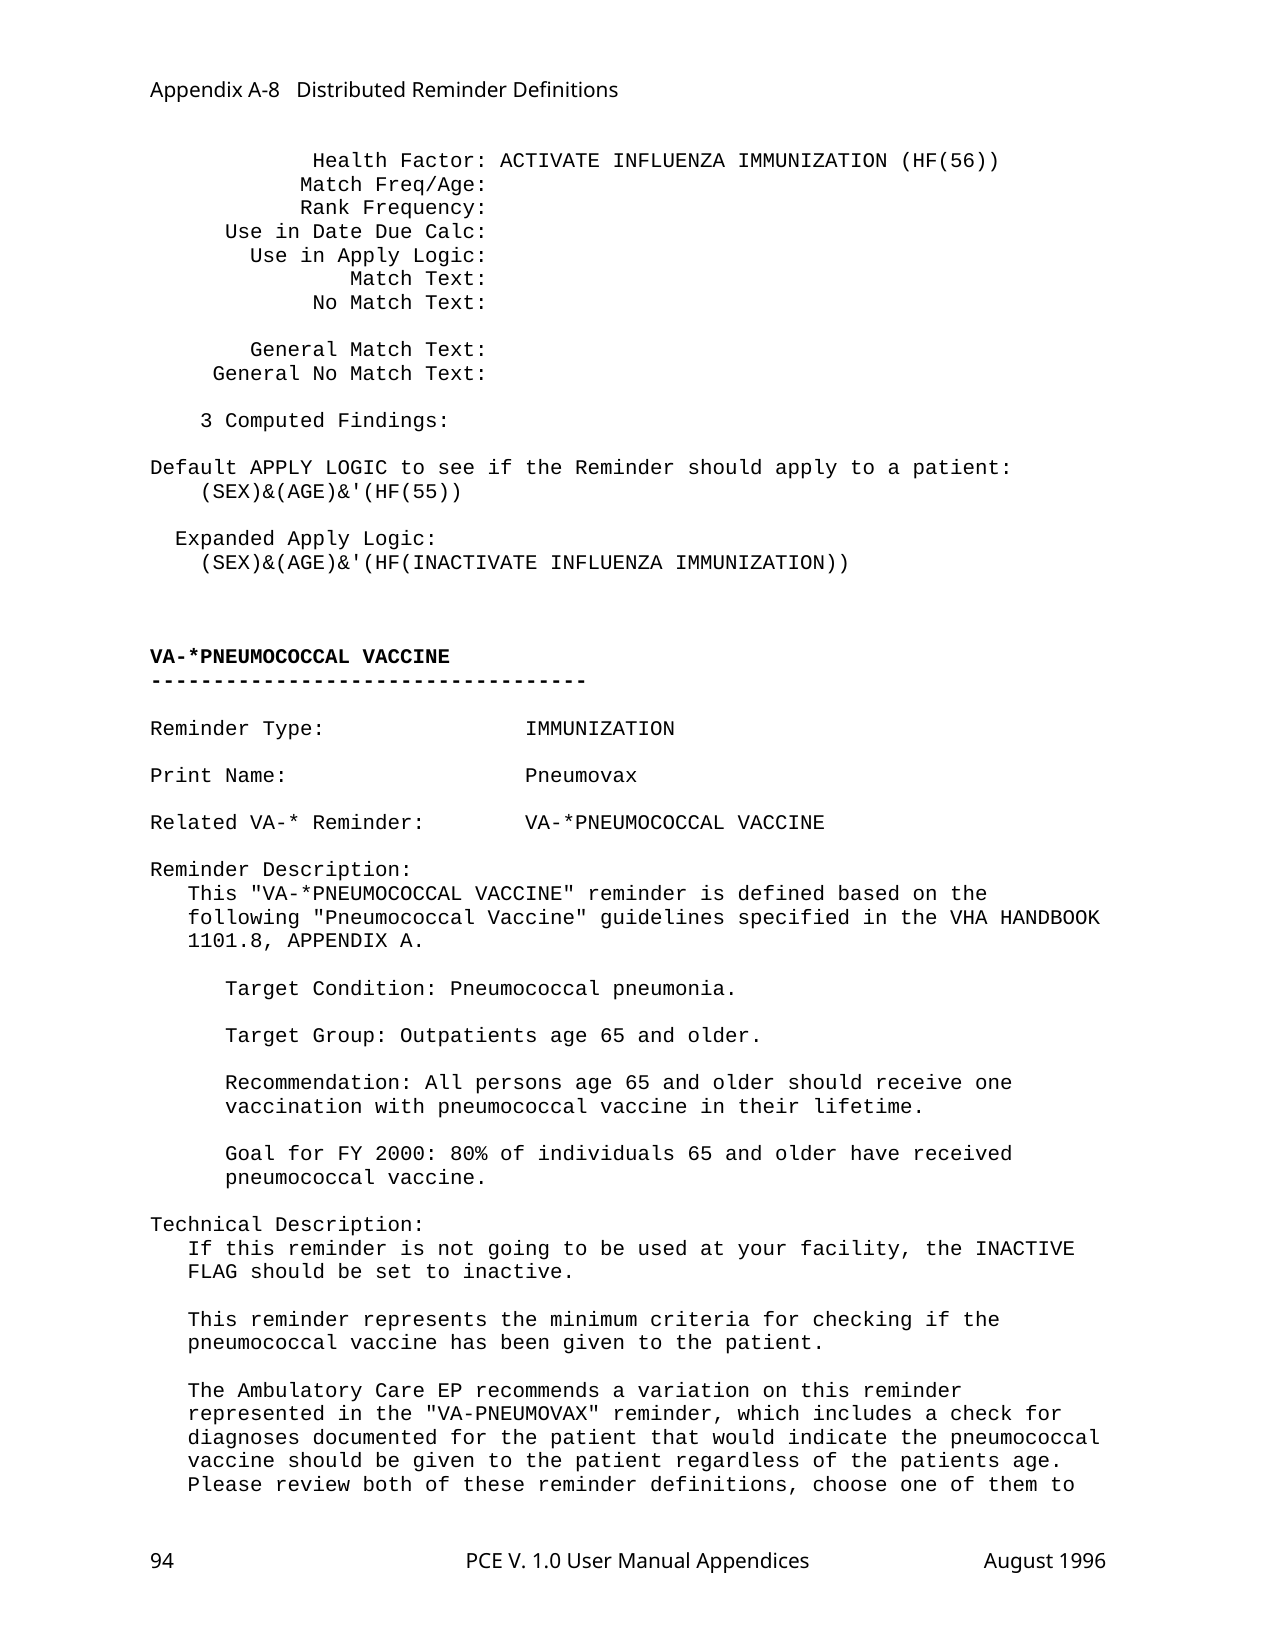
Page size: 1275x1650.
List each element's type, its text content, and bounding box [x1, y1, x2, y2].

text Goal for FY 2000: 80% of individuals 65 and older have received [225, 1143, 1125, 1167]
text This "*PNEUMOCOCCAL VACCINE" reminder is defined based on the [187, 883, 1125, 907]
text 3 Computed Findings: [150, 410, 1125, 434]
text General Match Text: [150, 339, 1125, 363]
text Default APPLY LOGIC to see if the Reminder should apply to a patient: [150, 457, 1125, 481]
text Use in Apply Logic: [150, 244, 1125, 268]
text following "Pneumococcal Vaccine" guidelines specified in the VHA HANDBOOK [187, 907, 1125, 930]
text Match Text: [150, 268, 1125, 292]
text pneumococcal vaccine has been given to the patient. [187, 1332, 1125, 1356]
text Expanded Apply Logic: [150, 528, 1125, 552]
text If this reminder is not going to be used at your facility, the INACTIVE [187, 1238, 1125, 1261]
text *PNEUMOCOCCAL VACCINE [150, 647, 1125, 670]
text 1101.8, APPENDIX A. [187, 930, 1125, 954]
text FLAG should be set to inactive. [187, 1261, 1125, 1285]
text Reminder Type: IMMUNIZATION [150, 717, 1125, 741]
text represented in the "VA-PNEUMOVAX" reminder, which includes a check for [187, 1403, 1125, 1427]
text Reminder Description: [150, 859, 1125, 883]
text General No Match Text: [150, 363, 1125, 386]
text pneumococcal vaccine. [225, 1167, 1125, 1190]
text Use in Date Due Calc: [150, 221, 1125, 244]
text Rank Frequency: [150, 197, 1125, 221]
text No Match Text: [150, 292, 1125, 316]
text diagnoses documented for the patient that would indicate the pneumococcal [187, 1427, 1125, 1451]
text vaccine should be given to the patient regardless of the patients age. [187, 1451, 1125, 1474]
text Related * Reminder: *PNEUMOCOCCAL VACCINE [150, 812, 1125, 836]
text (SEX)&(AGE)&'(HF(55)) [150, 481, 1125, 505]
text The Ambulatory Care EP recommends a variation on this reminder [187, 1379, 1125, 1403]
text ----------------------------------- [150, 670, 1125, 694]
text Print Name: Pneumovax [150, 765, 1125, 788]
text This reminder represents the minimum criteria for checking if the [187, 1309, 1125, 1332]
text Match Freq/Age: [150, 174, 1125, 197]
text Target Group: Outpatients age 65 and older. [225, 1025, 1125, 1048]
text Target Condition: Pneumococcal pneumonia. [225, 978, 1125, 1001]
text Please review both of these reminder definitions, choose one of them to [187, 1474, 1125, 1498]
text (SEX)&(AGE)&'(HF(INACTIVATE INFLUENZA IMMUNIZATION)) [150, 552, 1125, 576]
text Health Factor: ACTIVATE INFLUENZA IMMUNIZATION (HF(56)) [150, 150, 1125, 174]
text Technical Description: [150, 1214, 1125, 1238]
text Recommendation: All persons age 65 and older should receive one [225, 1072, 1125, 1096]
text vaccination with pneumococcal vaccine in their lifetime. [225, 1096, 1125, 1119]
